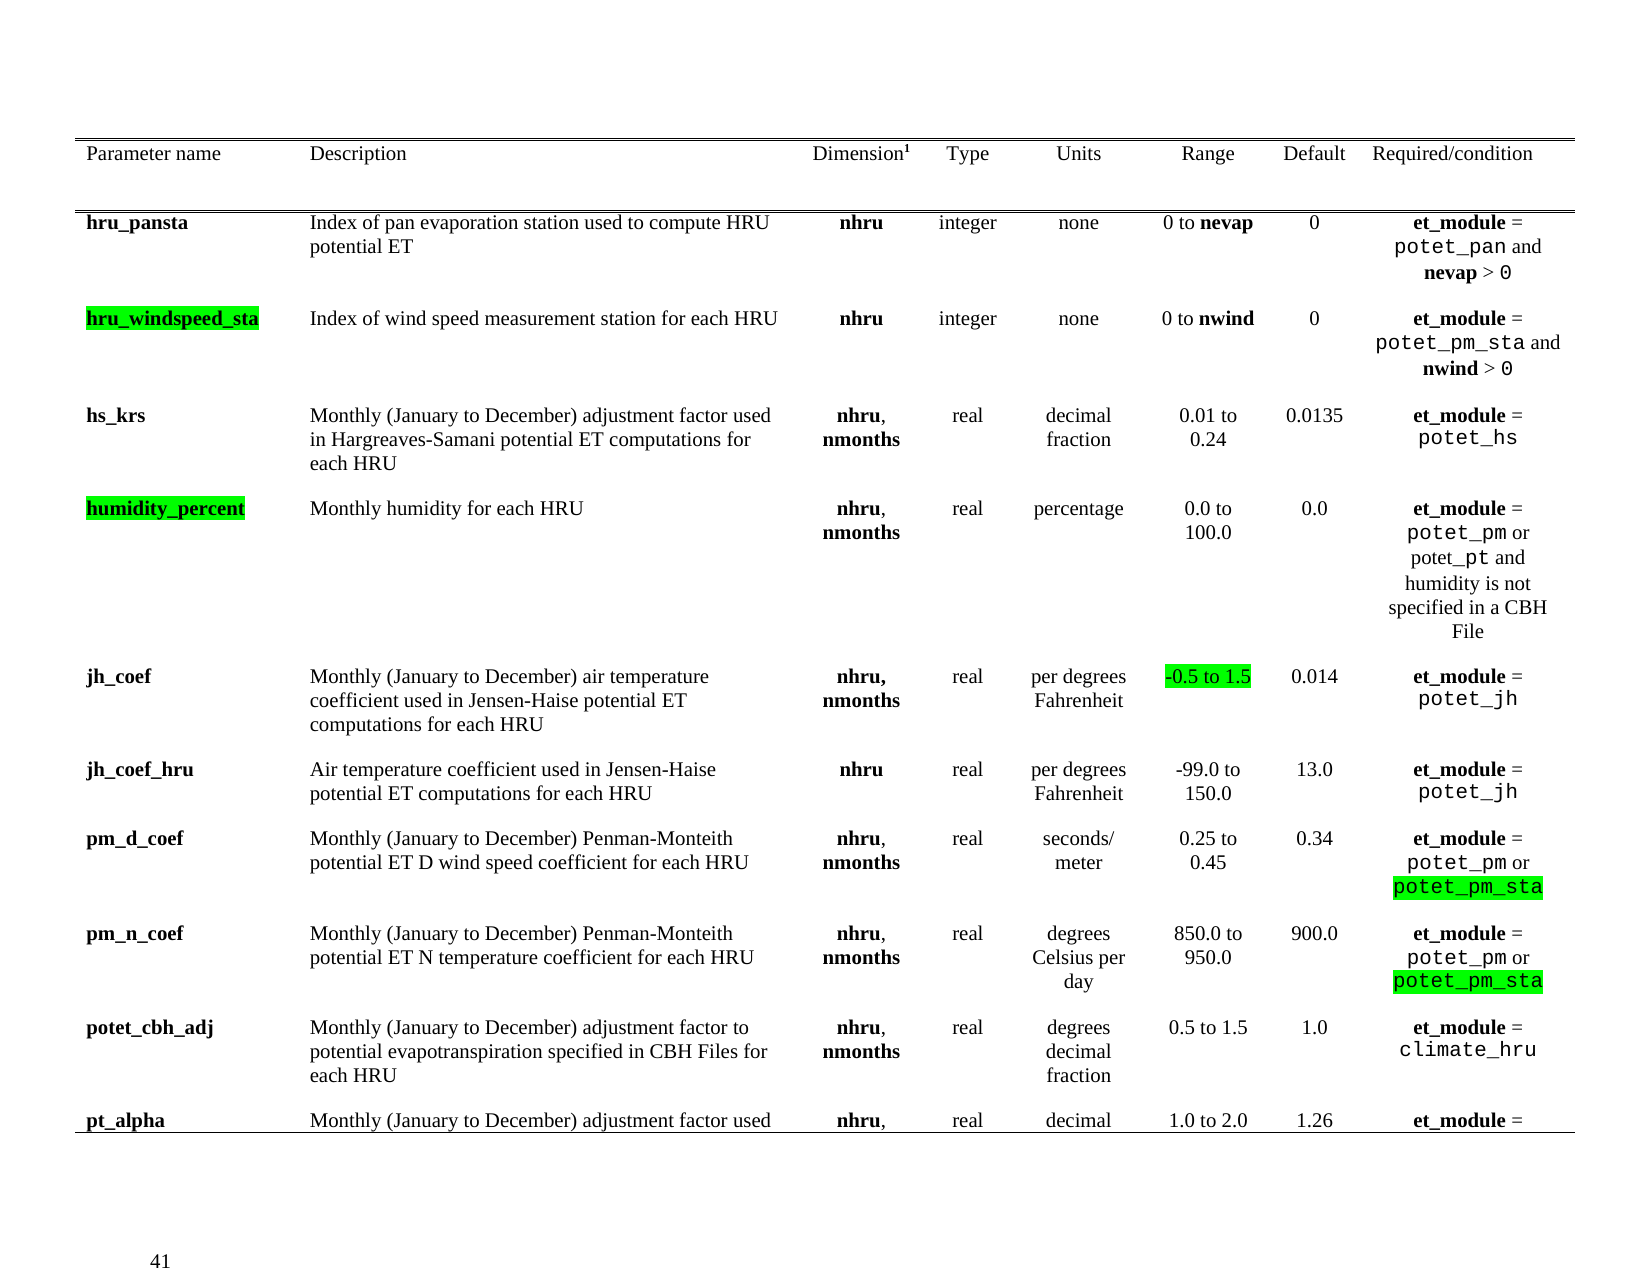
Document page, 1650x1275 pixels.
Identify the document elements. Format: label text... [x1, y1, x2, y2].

table_cell real [926, 403, 1009, 496]
table_header Range [1148, 141, 1268, 210]
table_cell jh_coef [75, 664, 298, 757]
table_cell decimal fraction [1009, 403, 1148, 496]
table_cell nhru, nmonths [796, 496, 926, 664]
table_cell real [926, 496, 1009, 664]
table_header Dimension1 [796, 141, 926, 210]
table_cell Monthly (January to December) air temperature coefficient used in Jensen-Haise potential ET computations for each HRU [298, 664, 796, 757]
table_cell hs_krs [75, 403, 298, 496]
table_cell humidity_percent [75, 496, 298, 664]
table_cell Index of wind speed measurement station for each HRU [298, 306, 796, 403]
table_cell 0.0135 [1268, 403, 1361, 496]
table_cell 0 [1268, 306, 1361, 403]
table_cell hru_windspeed_sta [75, 306, 298, 403]
table_cell 0 to nevap [1148, 213, 1268, 306]
table_cell et_module = potet_pm_sta and nwind > 0 [1361, 306, 1575, 403]
table_cell nhru [796, 306, 926, 403]
table_cell et_module = potet_pm or potet_pt and humidity is not specified in a CBH File [1361, 496, 1575, 664]
table_header Type [926, 141, 1009, 210]
table_cell integer [926, 306, 1009, 403]
table_cell 0.0 [1268, 496, 1361, 664]
table_header Parameter name [75, 141, 298, 210]
table_cell none [1009, 213, 1148, 306]
table_cell Index of pan evaporation station used to compute HRU potential ET [298, 213, 796, 306]
table_cell Monthly (January to December) adjustment factor used in Hargreaves-Samani potential ET computations for each HRU [298, 403, 796, 496]
table_cell nhru, nmonths [796, 403, 926, 496]
table_cell Monthly humidity for each HRU [298, 496, 796, 664]
table_header Required/condition [1361, 141, 1575, 210]
table_cell none [1009, 306, 1148, 403]
table_cell 0.0 to 100.0 [1148, 496, 1268, 664]
table_cell et_module = potet_pan and nevap > 0 [1361, 213, 1575, 306]
table_header Units [1009, 141, 1148, 210]
table_cell hru_pansta [75, 213, 298, 306]
table_header Description [298, 141, 796, 210]
table_cell et_module = potet_hs [1361, 403, 1575, 496]
table_cell integer [926, 213, 1009, 306]
table_cell 0 [1268, 213, 1361, 306]
table_cell nhru [796, 213, 926, 306]
table_cell 0 to nwind [1148, 306, 1268, 403]
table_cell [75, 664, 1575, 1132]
table_cell 0.01 to 0.24 [1148, 403, 1268, 496]
table_cell percentage [1009, 496, 1148, 664]
table_header Default [1268, 141, 1361, 210]
